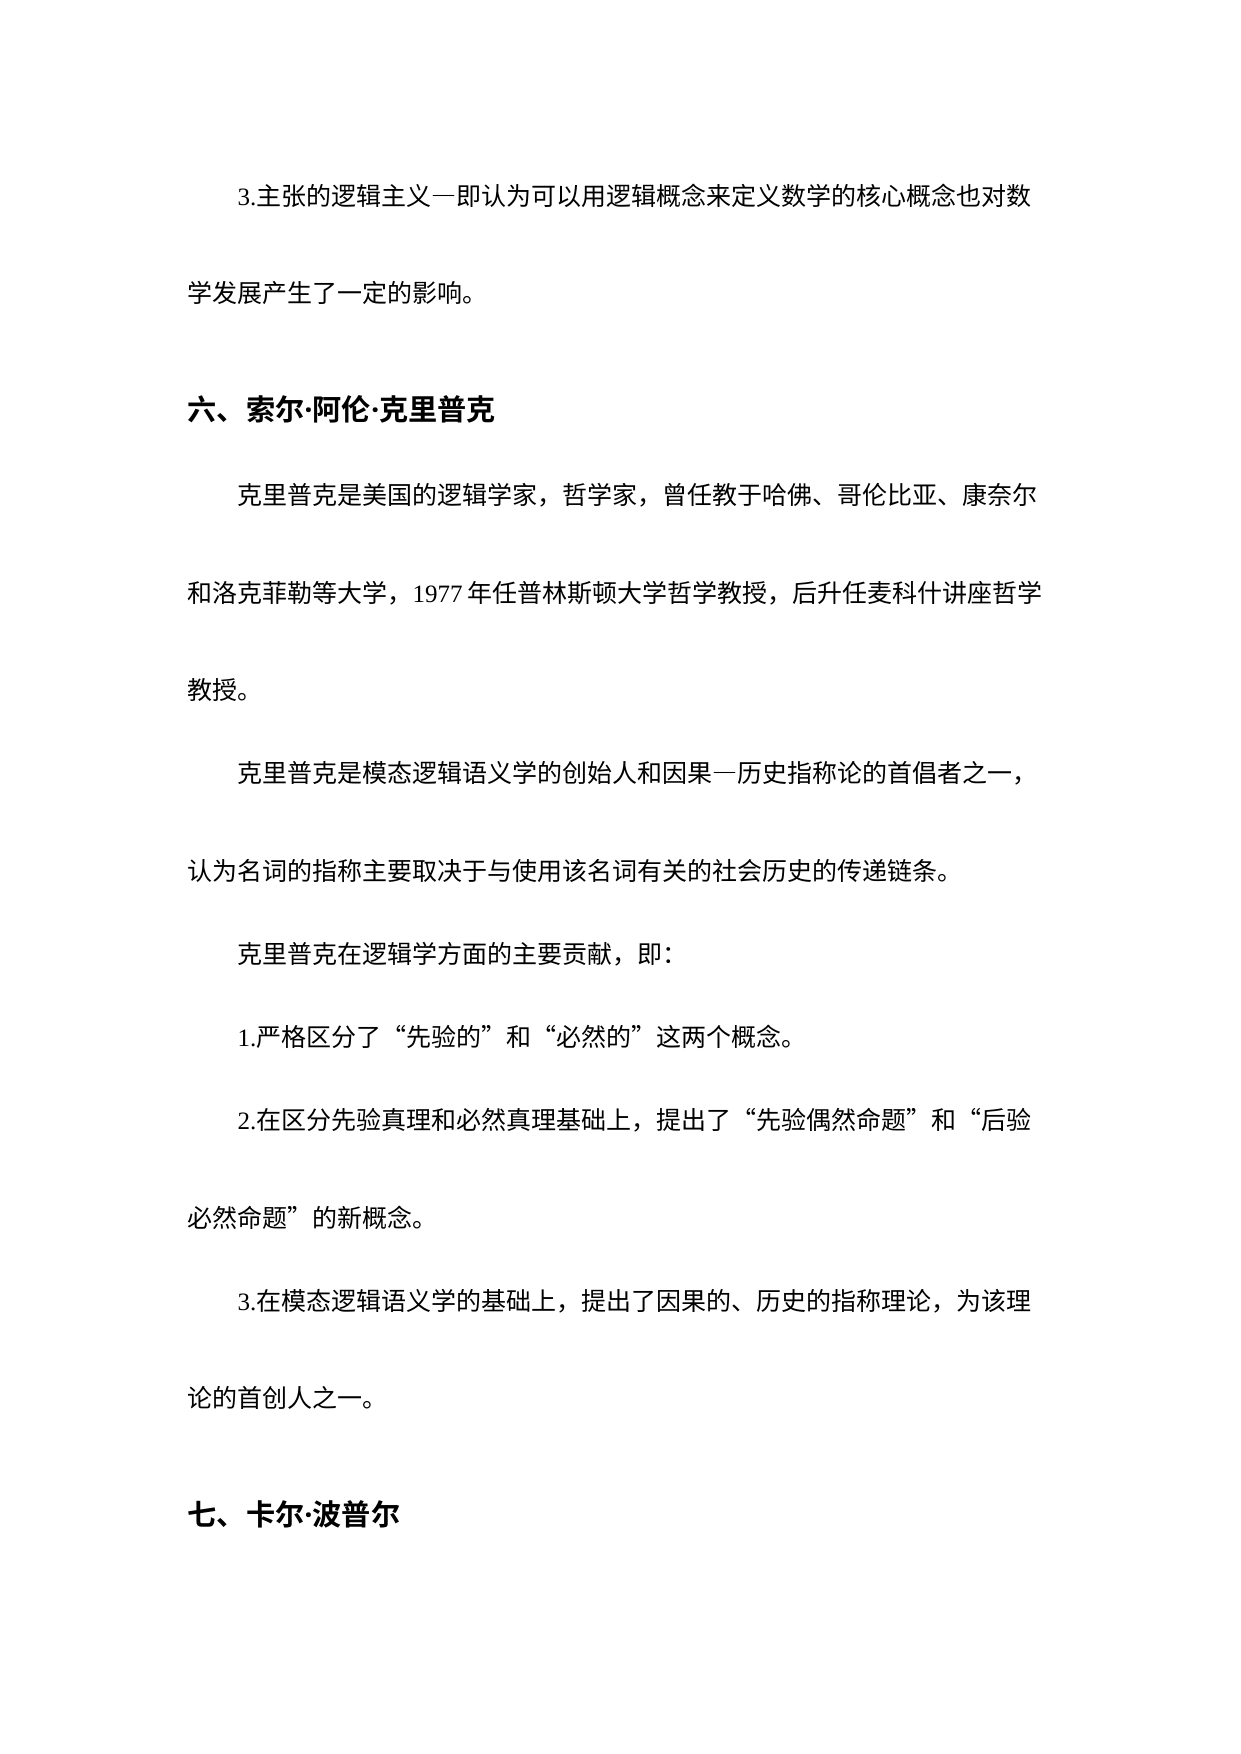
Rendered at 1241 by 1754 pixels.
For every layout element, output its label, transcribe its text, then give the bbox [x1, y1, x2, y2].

text 3.主张的逻辑主义—即认为可以用逻辑概念来定义数学的核心概念也对数学发展产生了一定的影响。 [187, 162, 1053, 324]
text 克里普克在逻辑学方面的主要贡献，即： [187, 920, 1053, 985]
text 1.严格区分了“先验的”和“必然的”这两个概念。 [187, 1003, 1053, 1068]
text 克里普克是模态逻辑语义学的创始人和因果—历史指称论的首倡者之一，认为名词的指称主要取决于与使用该名词有关的社会历史的传递链条。 [187, 739, 1053, 902]
text 六、索尔·阿伦·克里普克 [187, 375, 1053, 440]
text 七、卡尔·波普尔 [187, 1480, 1053, 1545]
text 克里普克是美国的逻辑学家，哲学家，曾任教于哈佛、哥伦比亚、康奈尔和洛克菲勒等大学，1977年任普林斯顿大学哲学教授，后升任麦科什讲座哲学教授。 [187, 461, 1053, 721]
text 3.在模态逻辑语义学的基础上，提出了因果的、历史的指称理论，为该理论的首创人之一。 [187, 1267, 1053, 1429]
text 2.在区分先验真理和必然真理基础上，提出了“先验偶然命题”和“后验必然命题”的新概念。 [187, 1086, 1053, 1249]
